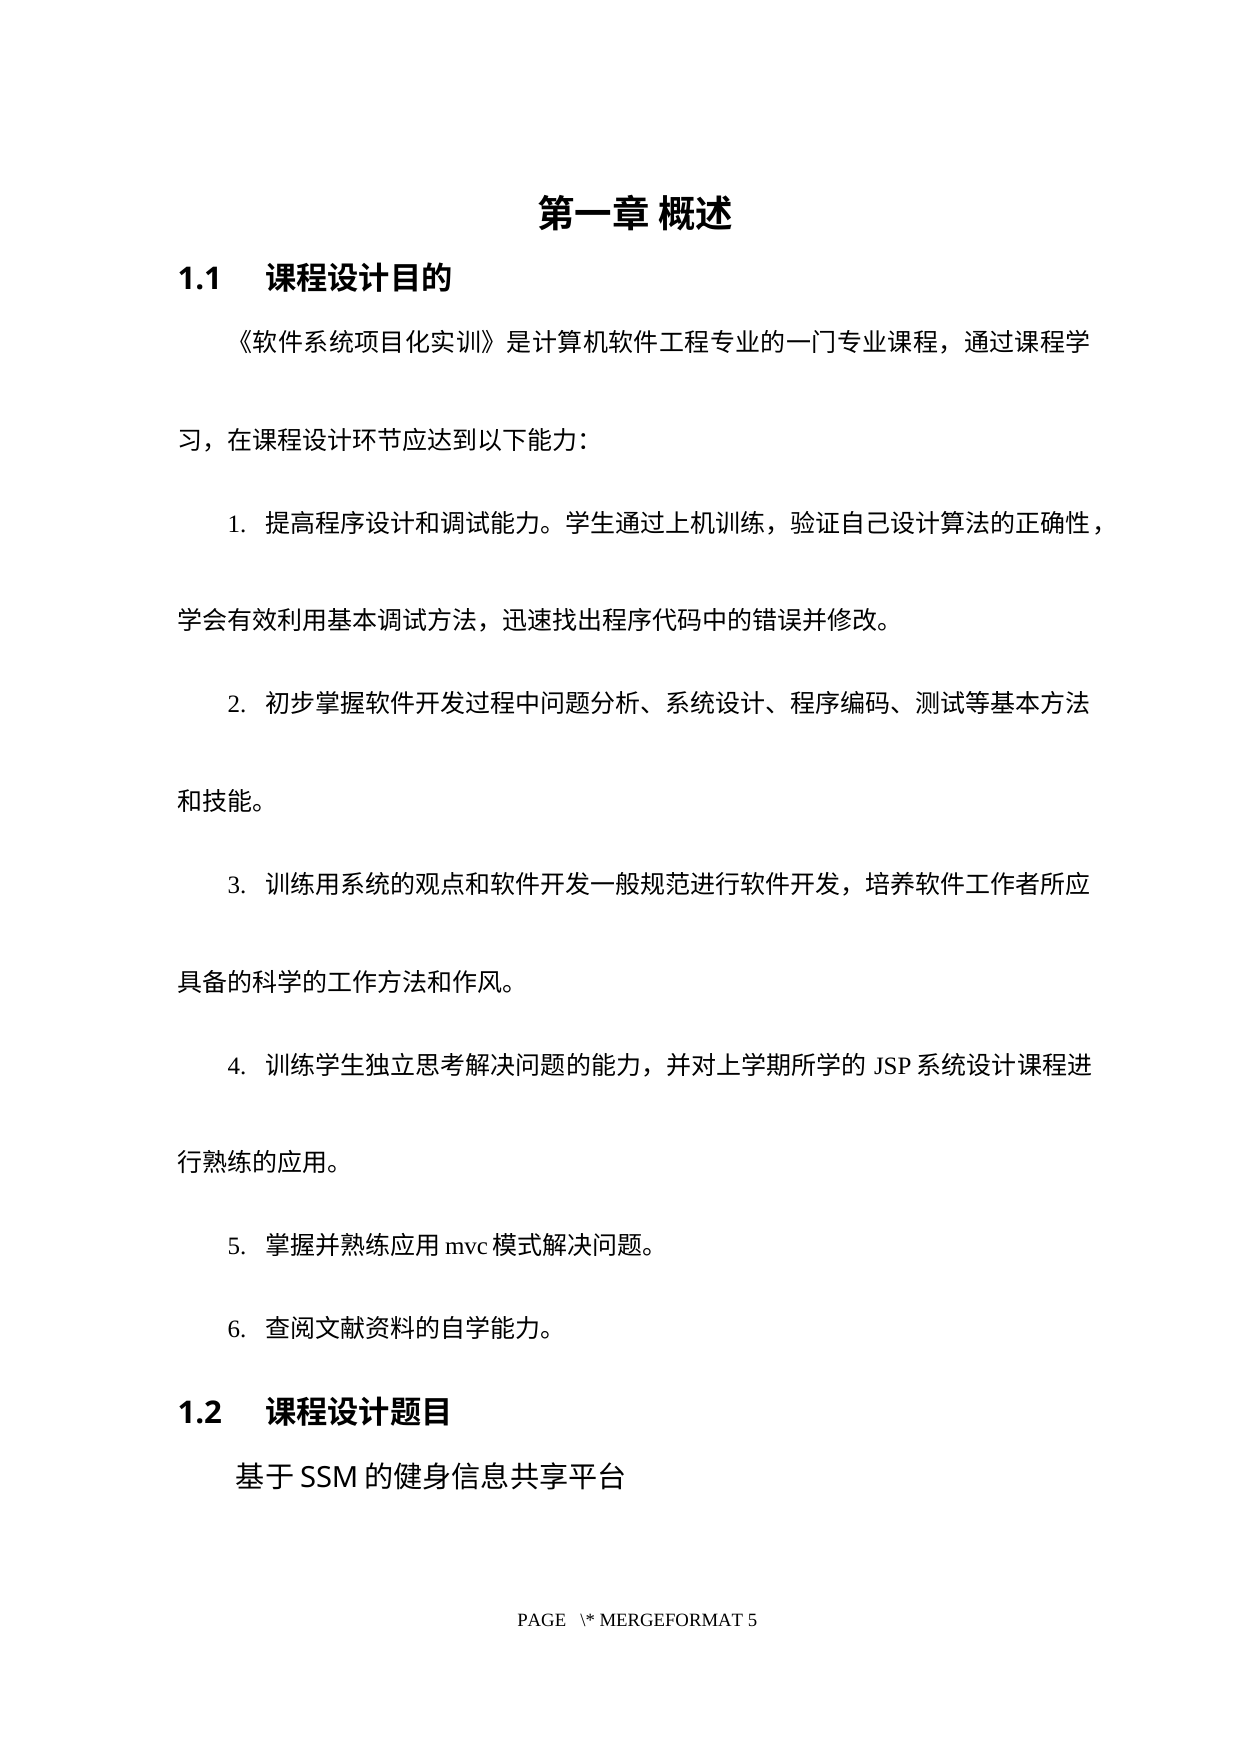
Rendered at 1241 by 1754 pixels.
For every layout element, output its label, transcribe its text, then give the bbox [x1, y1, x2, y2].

text 基于SSM的健身信息共享平台 [177, 1443, 1092, 1508]
list 课程设计目的 [177, 243, 1092, 308]
list 查阅文献资料的自学能力。 [177, 1294, 1092, 1359]
list 课程设计题目 [177, 1378, 1092, 1443]
text 《软件系统项目化实训》是计算机软件工程专业的一门专业课程，通过课程学习，在课程设计环节应达到以下能力： [177, 308, 1092, 471]
list 提高程序设计和调试能力。学生通过上机训练，验证自己设计算法的正确性，学会有效利用基本调试方法，迅速找出程序代码中的错误并修改。 [177, 489, 1092, 651]
list 训练用系统的观点和软件开发一般规范进行软件开发，培养软件工作者所应具备的科学的工作方法和作风。 [177, 850, 1092, 1013]
list 训练学生独立思考解决问题的能力，并对上学期所学的JSP系统设计课程进行熟练的应用。 [177, 1031, 1092, 1193]
list 初步掌握软件开发过程中问题分析、系统设计、程序编码、测试等基本方法和技能。 [177, 669, 1092, 832]
list 掌握并熟练应用mvc模式解决问题。 [177, 1211, 1092, 1276]
list 概述 [177, 178, 1092, 243]
